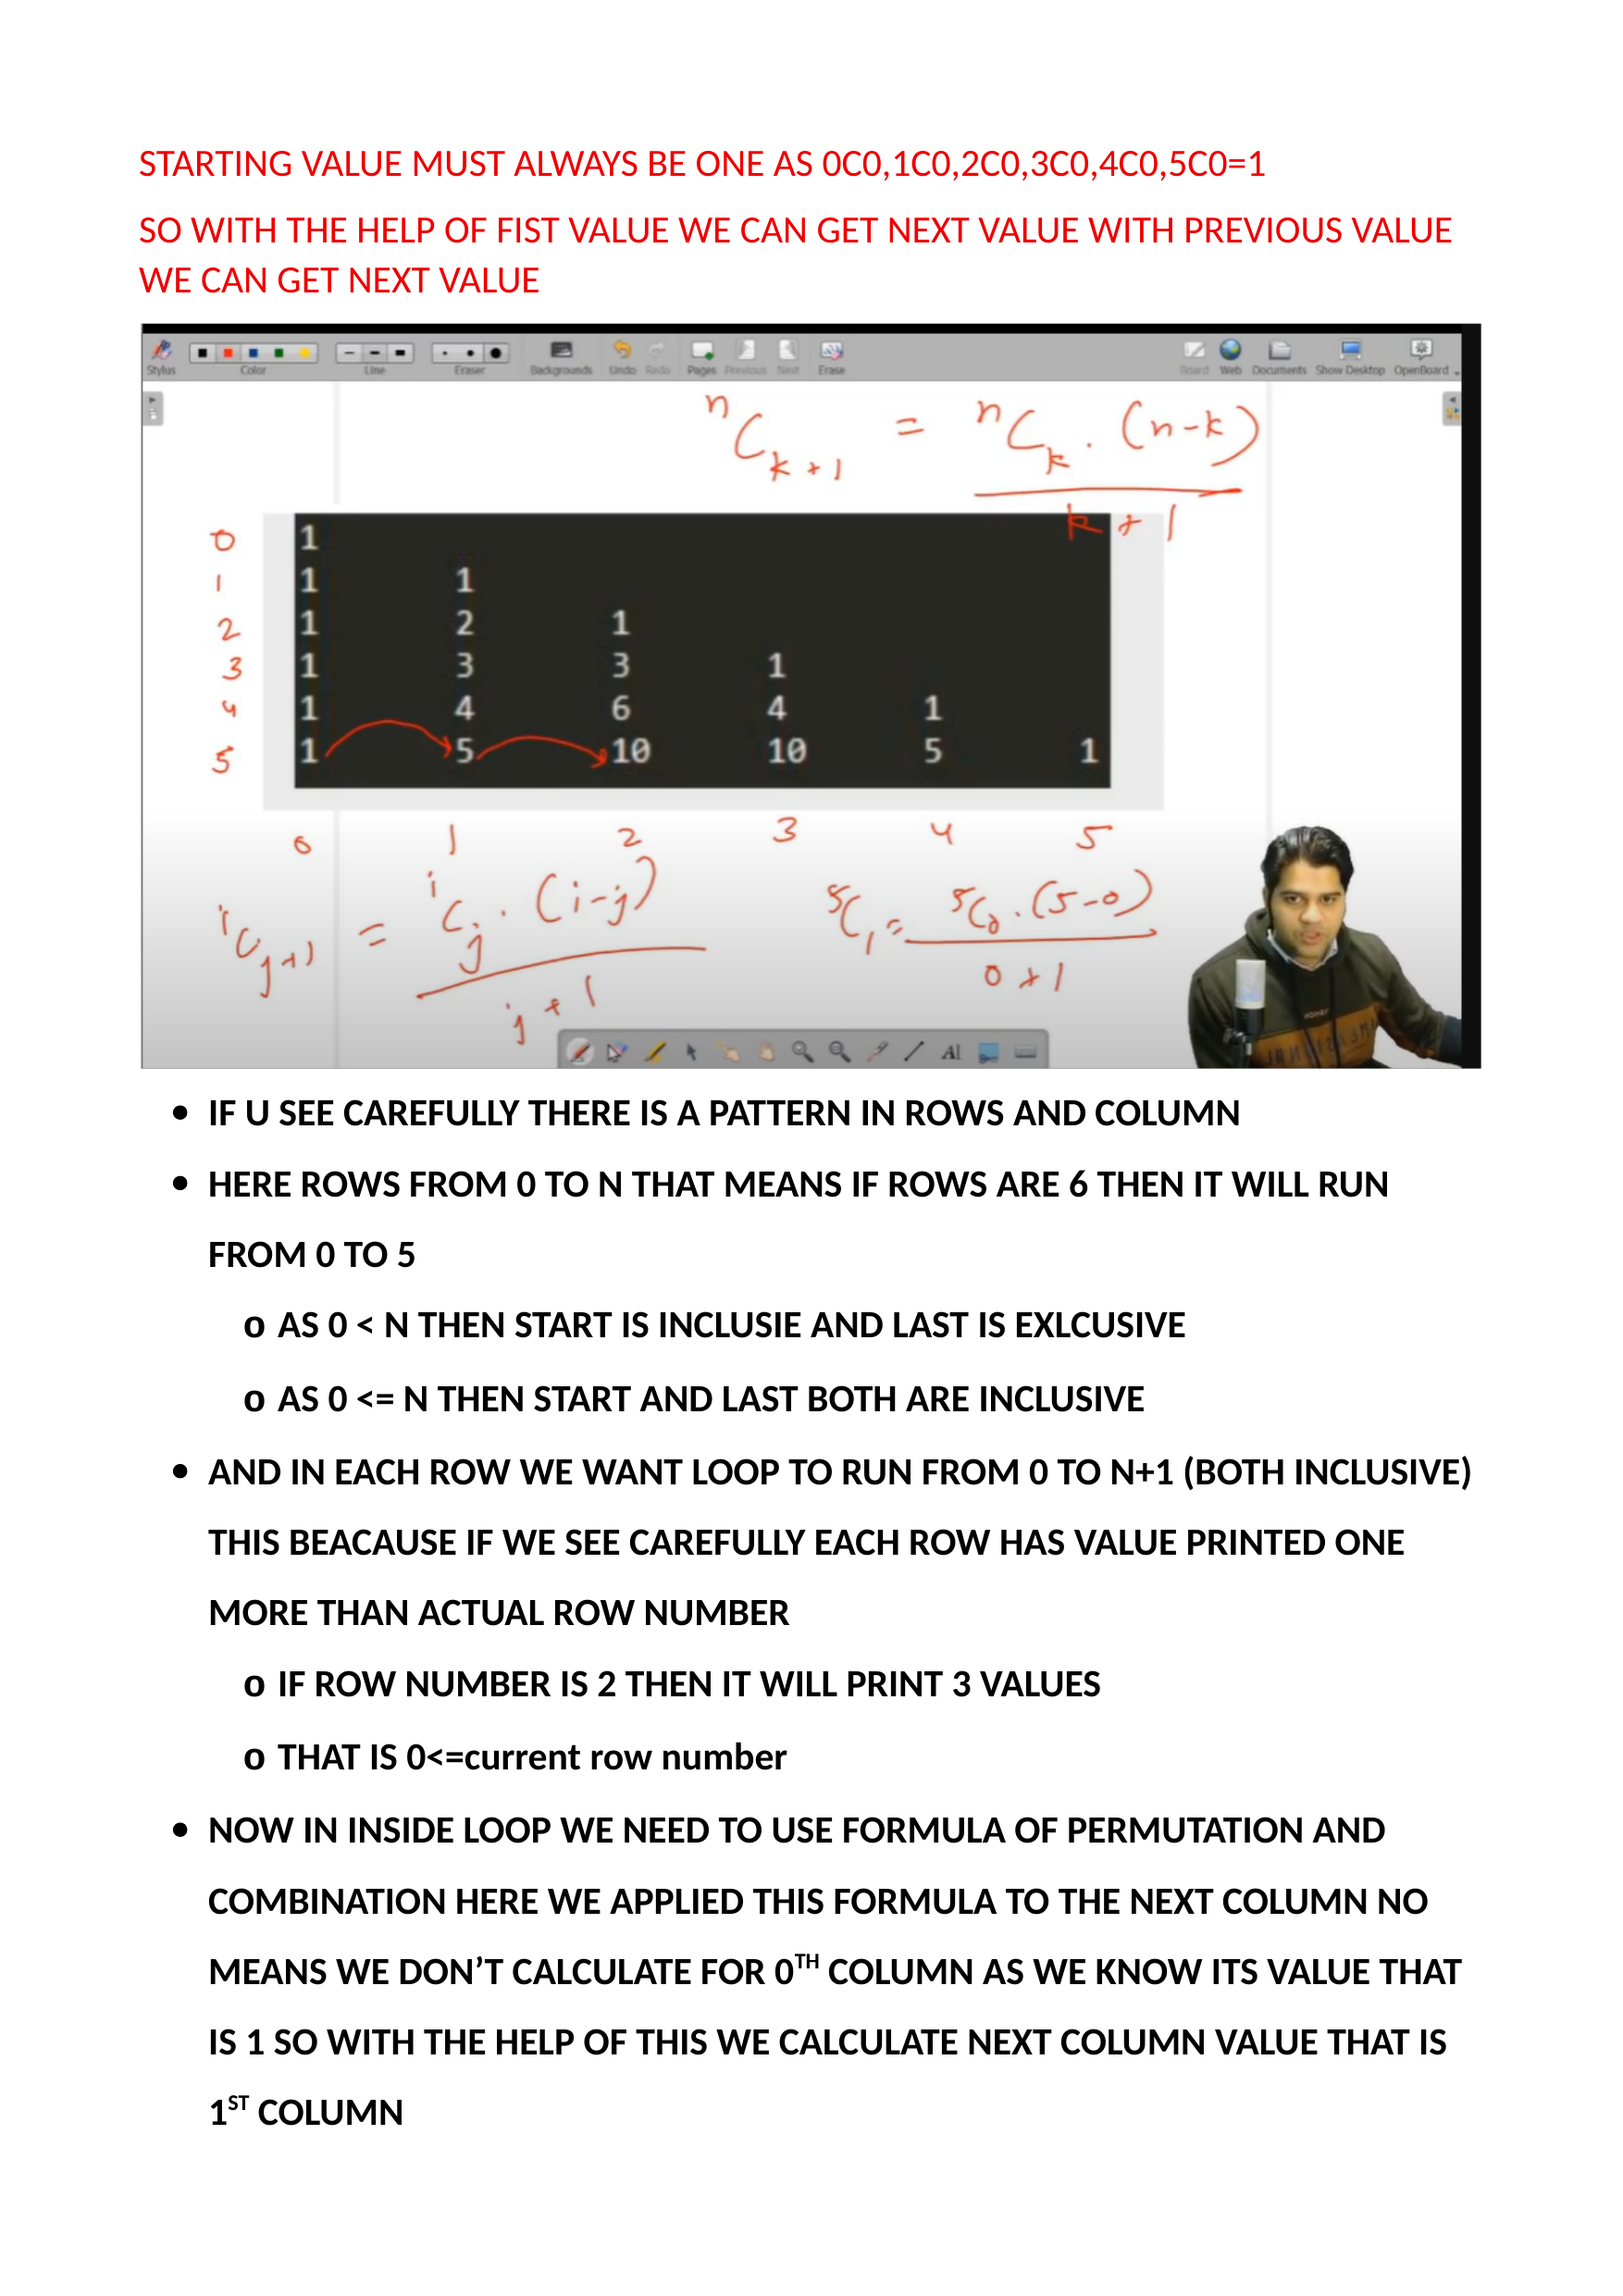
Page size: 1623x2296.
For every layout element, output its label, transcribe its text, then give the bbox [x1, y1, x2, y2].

list HERE ROWS FROM 0 TO N THAT MEANS IF ROWS ARE 6 THEN IT WILL RUN FROM 0 TO 5 [173, 1160, 1484, 1277]
picture [139, 322, 1484, 1072]
list IF U SEE CAREFULLY THERE IS A PATTERN IN ROWS AND COLUMN [173, 1088, 1484, 1136]
list AND IN EACH ROW WE WANT LOOP TO RUN FROM 0 TO N+1 (BOTH INCLUSIVE) THIS BEACAUSE IF WE SEE CAREFULLY EACH ROW HAS VALUE PRINTED ONE MORE THAN ACTUAL ROW NUMBER [173, 1447, 1484, 1635]
text SO WITH THE HELP OF FIST VALUE WE CAN GET NEXT VALUE WITH PREVIOUS VALUE WE CAN GET NEXT VALUE [139, 205, 1484, 303]
list AS 0 <= N THEN START AND LAST BOTH ARE INCLUSIVE [242, 1373, 1484, 1422]
text STARTING VALUE MUST ALWAYS BE ONE AS 0C0,1C0,2C0,3C0,4C0,5C0=1 [139, 139, 1484, 186]
list THAT IS 0<=current row number [242, 1732, 1484, 1781]
list NOW IN INSIDE LOOP WE NEED TO USE FORMULA OF PERMUTATION AND COMBINATION HERE WE APPLIED THIS FORMULA TO THE NEXT COLUMN NO MEANS WE DON’T CALCULATE FOR 0TH COLUMN AS WE KNOW ITS VALUE THAT IS 1 SO WITH THE HELP OF THIS WE CALCULATE NEXT COLUMN VALUE THAT IS 1ST COLUMN [173, 1806, 1484, 2135]
list AS 0 < N THEN START IS INCLUSIE AND LAST IS EXLCUSIVE [242, 1300, 1484, 1349]
list IF ROW NUMBER IS 2 THEN IT WILL PRINT 3 VALUES [242, 1659, 1484, 1708]
